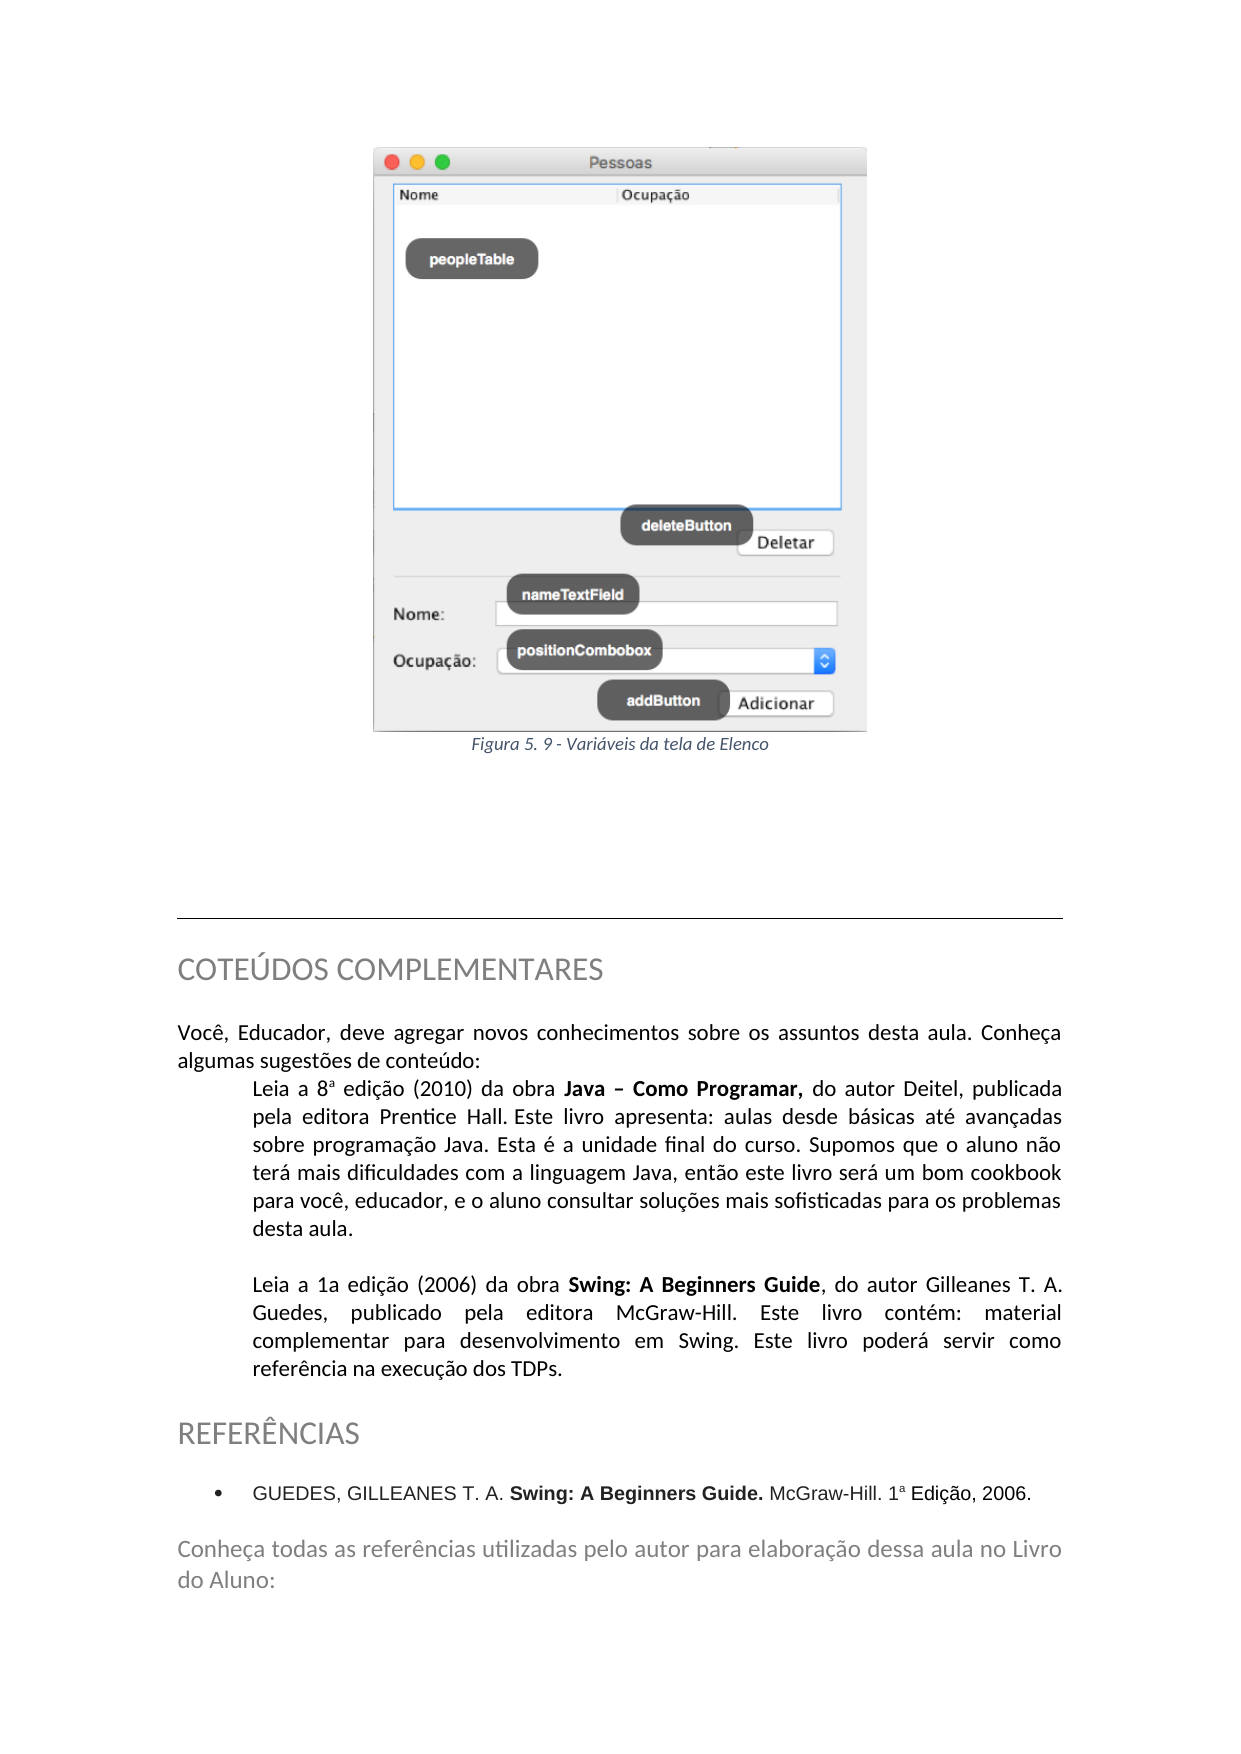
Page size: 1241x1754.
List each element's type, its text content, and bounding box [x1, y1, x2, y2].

subtitle COTEÚDOS COMPLEMENTARES [177, 948, 1063, 989]
subtitle Conheça todas as referências utilizadas pelo autor para elaboração dessa aula no Livro do Aluno: [177, 1533, 1063, 1594]
list GUEDES, GILLEANES T. A. Swing: A Beginners Guide. McGraw-Hill. 1a Edição, 2006. [215, 1482, 1063, 1504]
text Leia a 1a edição (2006) da obra Swing: A Beginners Guide, do autor Gilleanes T. A. Guedes, publicado pela editora McGraw-Hill. Este livro contém: material complementar para desenvolvimento em Swing. Este livro poderá servir como referência na execução dos TDPs. [252, 1270, 1063, 1382]
text Leia a 8a edição (2010) da obra Java – Como Programar, do autor Deitel, publicada pela editora Prentice Hall. Este livro apresenta: aulas desde básicas até avançadas sobre programação Java. Esta é a unidade final do curso. Supomos que o aluno não terá mais dificuldades com a linguagem Java, então este livro será um bom cookbook para você, educador, e o aluno consultar soluções mais sofisticadas para os problemas desta aula. [252, 1074, 1063, 1242]
picture [373, 147, 867, 732]
text Figura 5. 9 - Variáveis da tela de Elenco [177, 732, 1063, 755]
text Você, Educador, deve agregar novos conhecimentos sobre os assuntos desta aula. Conheça algumas sugestões de conteúdo: [177, 1018, 1063, 1074]
subtitle REFERÊNCIAS [177, 1412, 1063, 1452]
